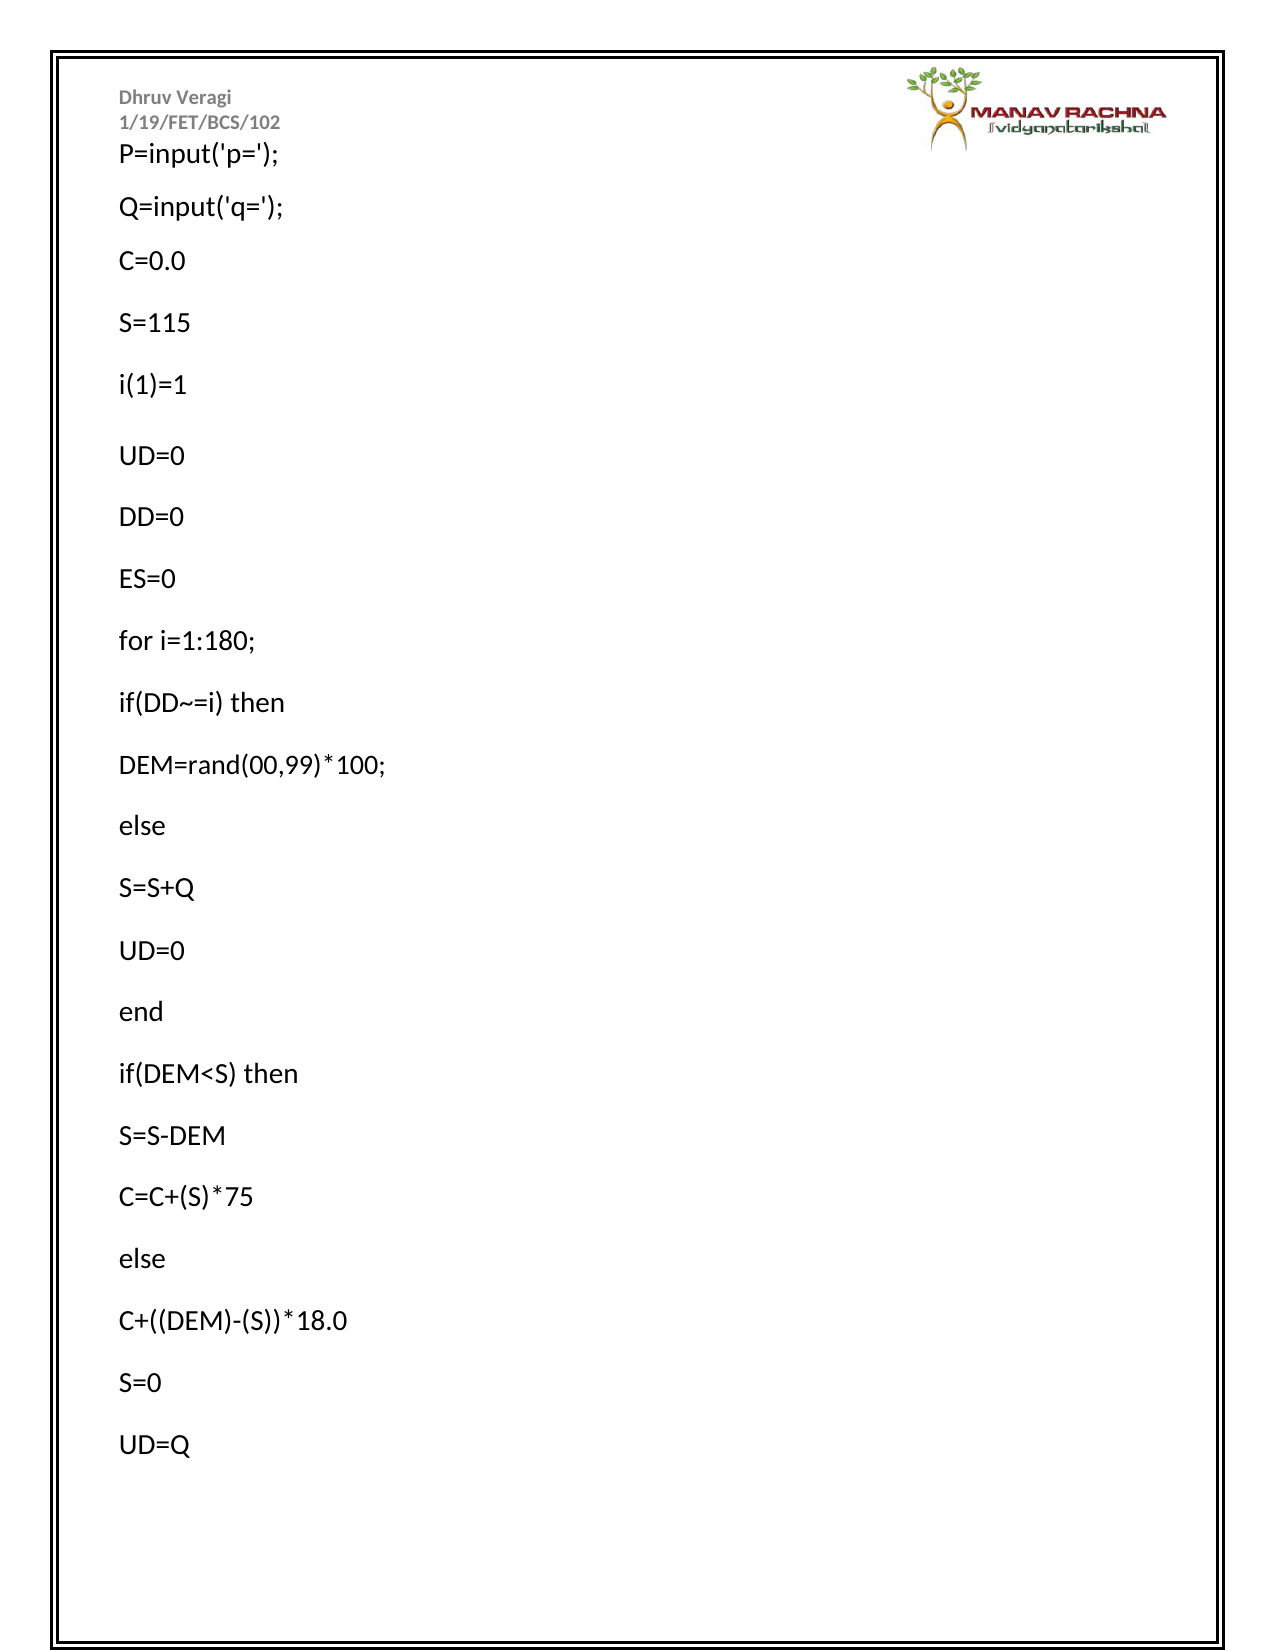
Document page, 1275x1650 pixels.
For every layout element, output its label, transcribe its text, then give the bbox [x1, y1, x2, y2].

text else [119, 807, 1125, 843]
text S=0 [119, 1364, 1125, 1400]
text else [119, 1241, 1125, 1276]
text UD=0 [119, 437, 1125, 473]
text C=C+(S)*75 [119, 1178, 1125, 1214]
text UD=Q [119, 1426, 1125, 1462]
picture [907, 67, 1167, 151]
text P=input('p='); [119, 135, 1125, 171]
text UD=0 [119, 932, 1125, 967]
text if(DD~=i) then [119, 684, 1125, 719]
text end [119, 993, 1125, 1029]
text ES=0 [119, 561, 1125, 596]
text S=S+Q [119, 869, 1125, 905]
text C=0.0 [119, 242, 1125, 277]
text DD=0 [119, 498, 1125, 534]
text Q=input('q='); [119, 188, 1125, 224]
text DEM=rand(00,99)*100; [119, 747, 1125, 782]
text S=115 [119, 304, 1125, 339]
text for i=1:180; [119, 622, 1125, 658]
text if(DEM<S) then [119, 1055, 1125, 1091]
text i(1)=1 [119, 366, 1125, 401]
text S=S-DEM [119, 1117, 1125, 1152]
text C+((DEM)-(S))*18.0 [119, 1302, 1125, 1338]
